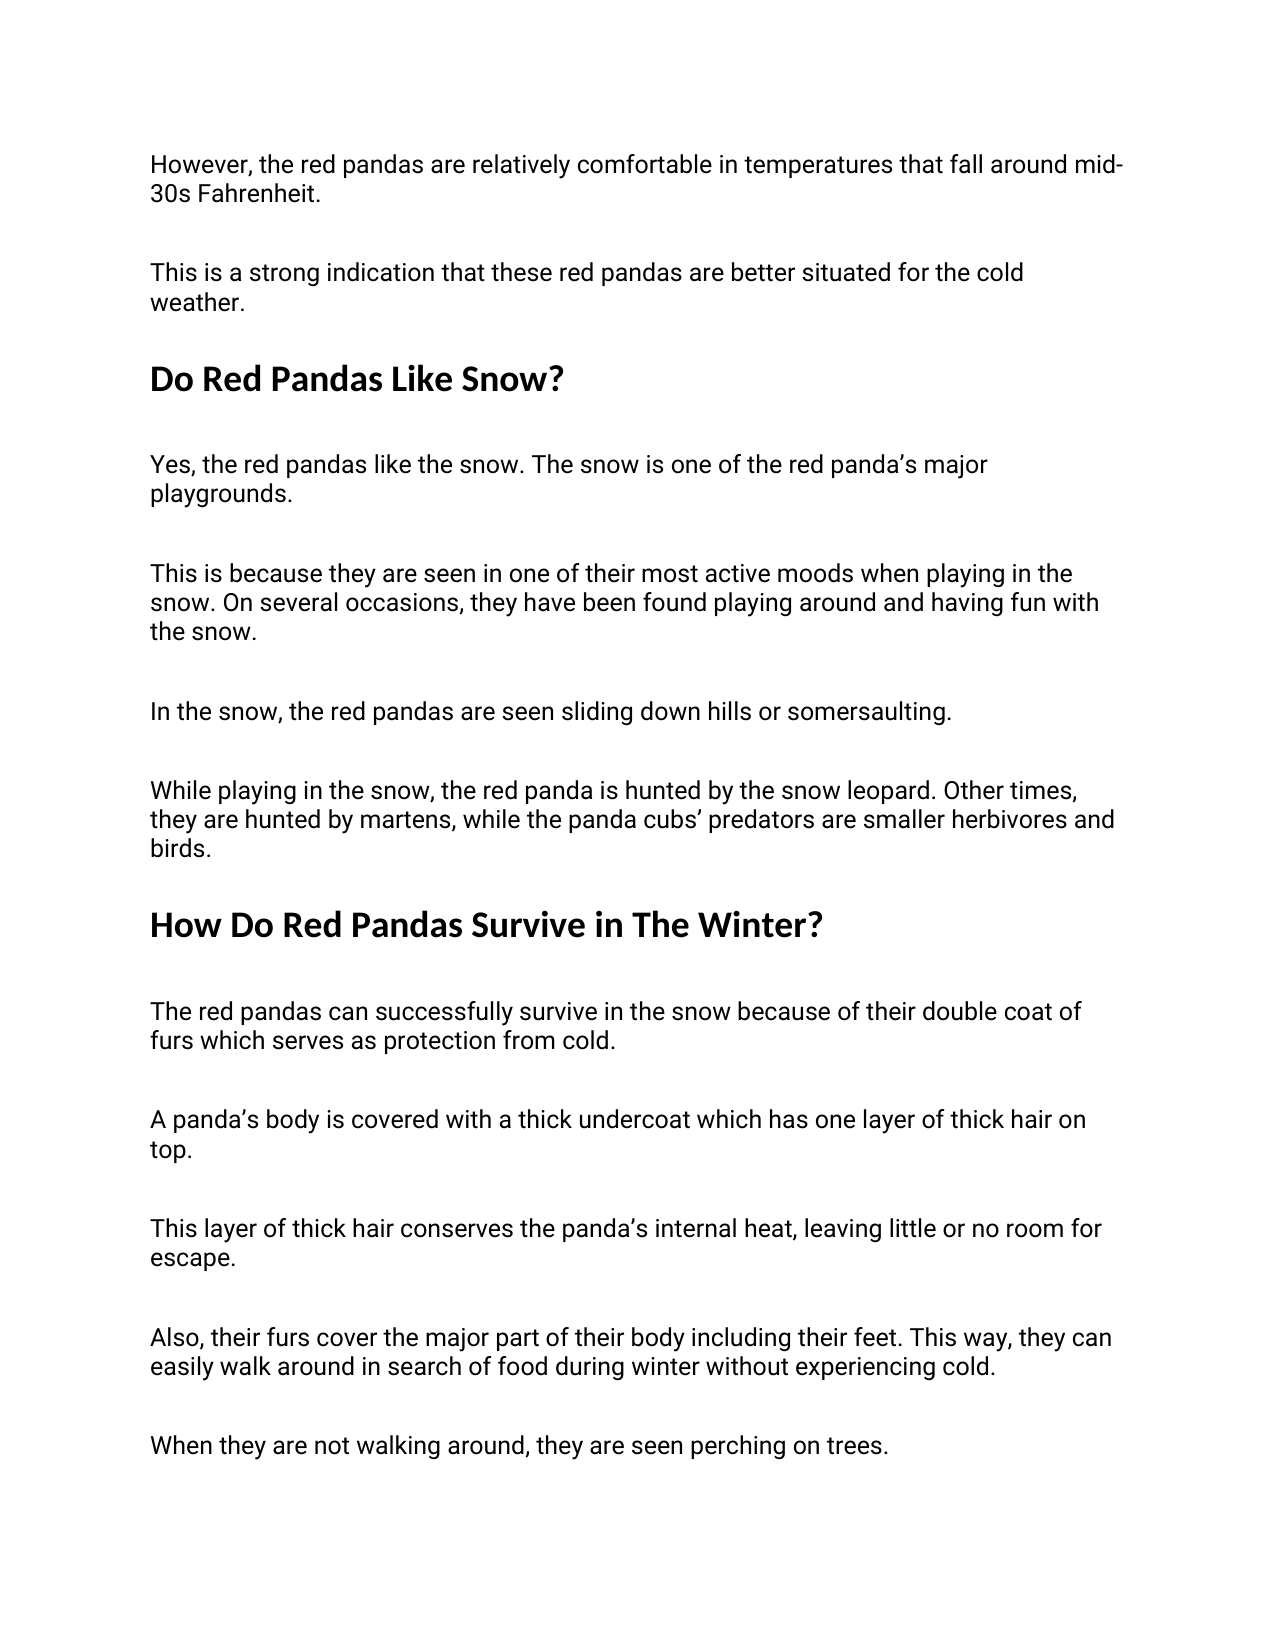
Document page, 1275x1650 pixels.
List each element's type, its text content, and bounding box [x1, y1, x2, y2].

subtitle This layer of thick hair conserves the panda’s internal heat, leaving little or no room for escape. [150, 1214, 1125, 1273]
subtitle This is because they are seen in one of their most active moods when playing in the snow. On several occasions, they have been found playing around and having fun with the snow. [150, 559, 1125, 647]
subtitle Also, their furs cover the major part of their body including their feet. This way, they can easily walk around in search of food during winter without experiencing cold. [150, 1323, 1125, 1381]
subtitle This is a strong indication that these red pandas are better situated for the cold weather. [150, 258, 1125, 317]
subtitle Do Red Pandas Like Snow? [150, 354, 1125, 400]
subtitle How Do Red Pandas Survive in The Winter? [150, 901, 1125, 947]
subtitle In the snow, the red pandas are seen sliding down hills or somersaulting. [150, 697, 1125, 726]
subtitle When they are not walking around, they are seen perching on trees. [150, 1431, 1125, 1461]
subtitle While playing in the snow, the red panda is hunted by the snow leopard. Other times, they are hunted by martens, while the panda cubs’ predators are smaller herbivores and birds. [150, 776, 1125, 864]
subtitle However, the red pandas are relatively comfortable in temperatures that fall around mid-30s Fahrenheit. [150, 150, 1125, 208]
subtitle Yes, the red pandas like the snow. The snow is one of the red panda’s major playgrounds. [150, 450, 1125, 509]
subtitle The red pandas can successfully survive in the snow because of their double coat of furs which serves as protection from cold. [150, 997, 1125, 1056]
subtitle A panda’s body is covered with a thick undercoat which has one layer of thick hair on top. [150, 1106, 1125, 1164]
